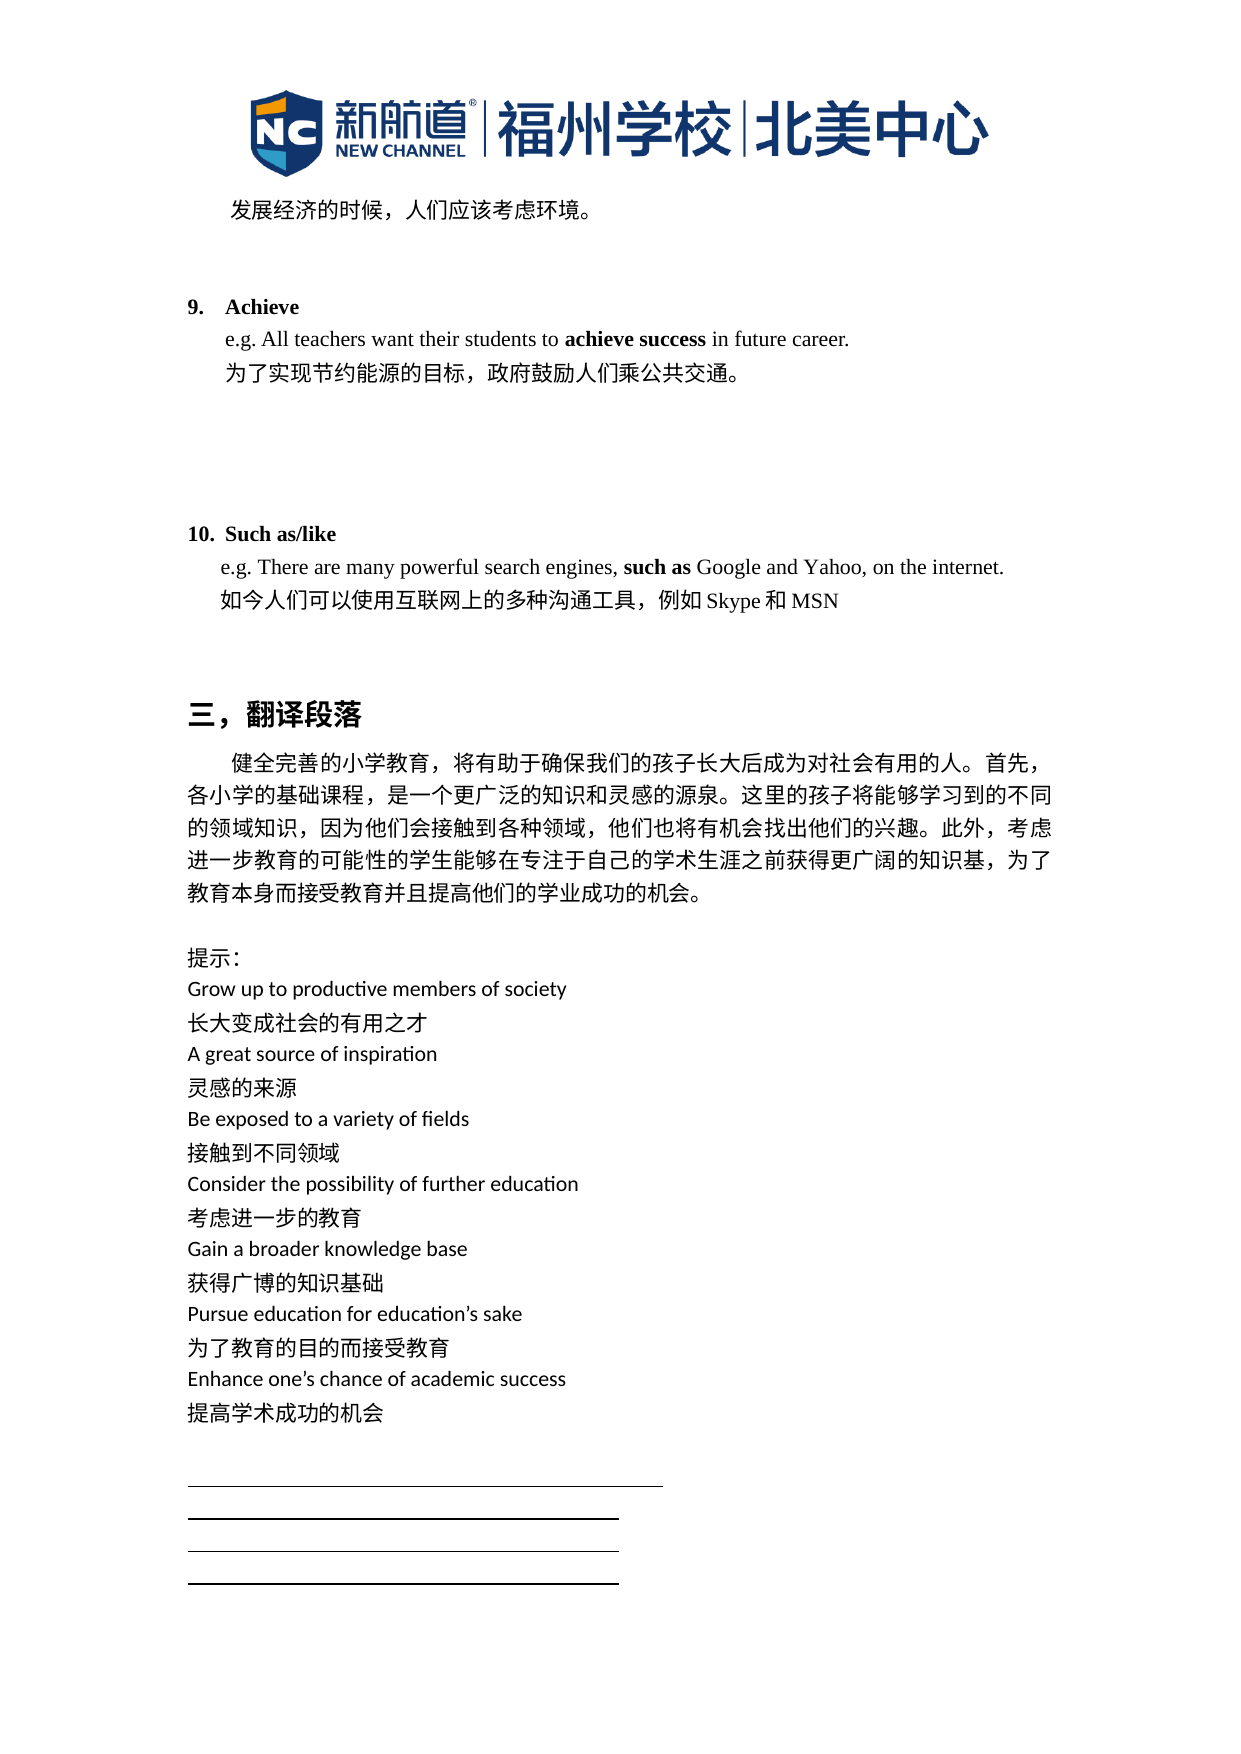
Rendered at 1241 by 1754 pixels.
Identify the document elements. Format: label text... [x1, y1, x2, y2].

text 考虑进一步的教育 [187, 1200, 1053, 1233]
text e.g. There are many powerful search engines, such as Google and Yahoo, on the internet. [187, 550, 1053, 583]
text Enhance one’s chance of academic success [187, 1363, 1053, 1395]
text Pursue education for education’s sake [187, 1298, 1053, 1330]
text Consider the possibility of further education [187, 1168, 1053, 1200]
text 三，翻译段落 [187, 680, 1053, 745]
text 长大变成社会的有用之才 [187, 1005, 1053, 1038]
list 为了实现节约能源的目标，政府鼓励人们乘公共交通。 [225, 355, 1053, 388]
text 获得广博的知识基础 [187, 1265, 1053, 1298]
picture [250, 90, 990, 177]
list e.g. All teachers want their students to achieve success in future career. [225, 323, 1053, 355]
text Be exposed to a variety of fields [187, 1103, 1053, 1135]
text 提示： [187, 940, 1053, 973]
text 灵感的来源 [187, 1070, 1053, 1103]
text 如今人们可以使用互联网上的多种沟通工具，例如Skype和MSN [187, 583, 1053, 615]
list Such as/like [187, 518, 1053, 550]
list Achieve [187, 290, 1053, 323]
text Gain a broader knowledge base [187, 1233, 1053, 1265]
text 发展经济的时候，人们应该考虑环境。 [187, 193, 1053, 225]
text Grow up to productive members of society [187, 973, 1053, 1005]
text 健全完善的小学教育，将有助于确保我们的孩子长大后成为对社会有用的人。首先，各小学的基础课程，是一个更广泛的知识和灵感的源泉。这里的孩子将能够学习到的不同的领域知识，因为他们会接触到各种领域，他们也将有机会找出他们的兴趣。此外，考虑进一步教育的可能性的学生能够在专注于自己的学术生涯之前获得更广阔的知识基，为了教育本身而接受教育并且提高他们的学业成功的机会。 [187, 745, 1053, 908]
text 提高学术成功的机会 [187, 1395, 1053, 1428]
text 接触到不同领域 [187, 1135, 1053, 1168]
text 为了教育的目的而接受教育 [187, 1330, 1053, 1363]
text A great source of inspiration [187, 1038, 1053, 1070]
